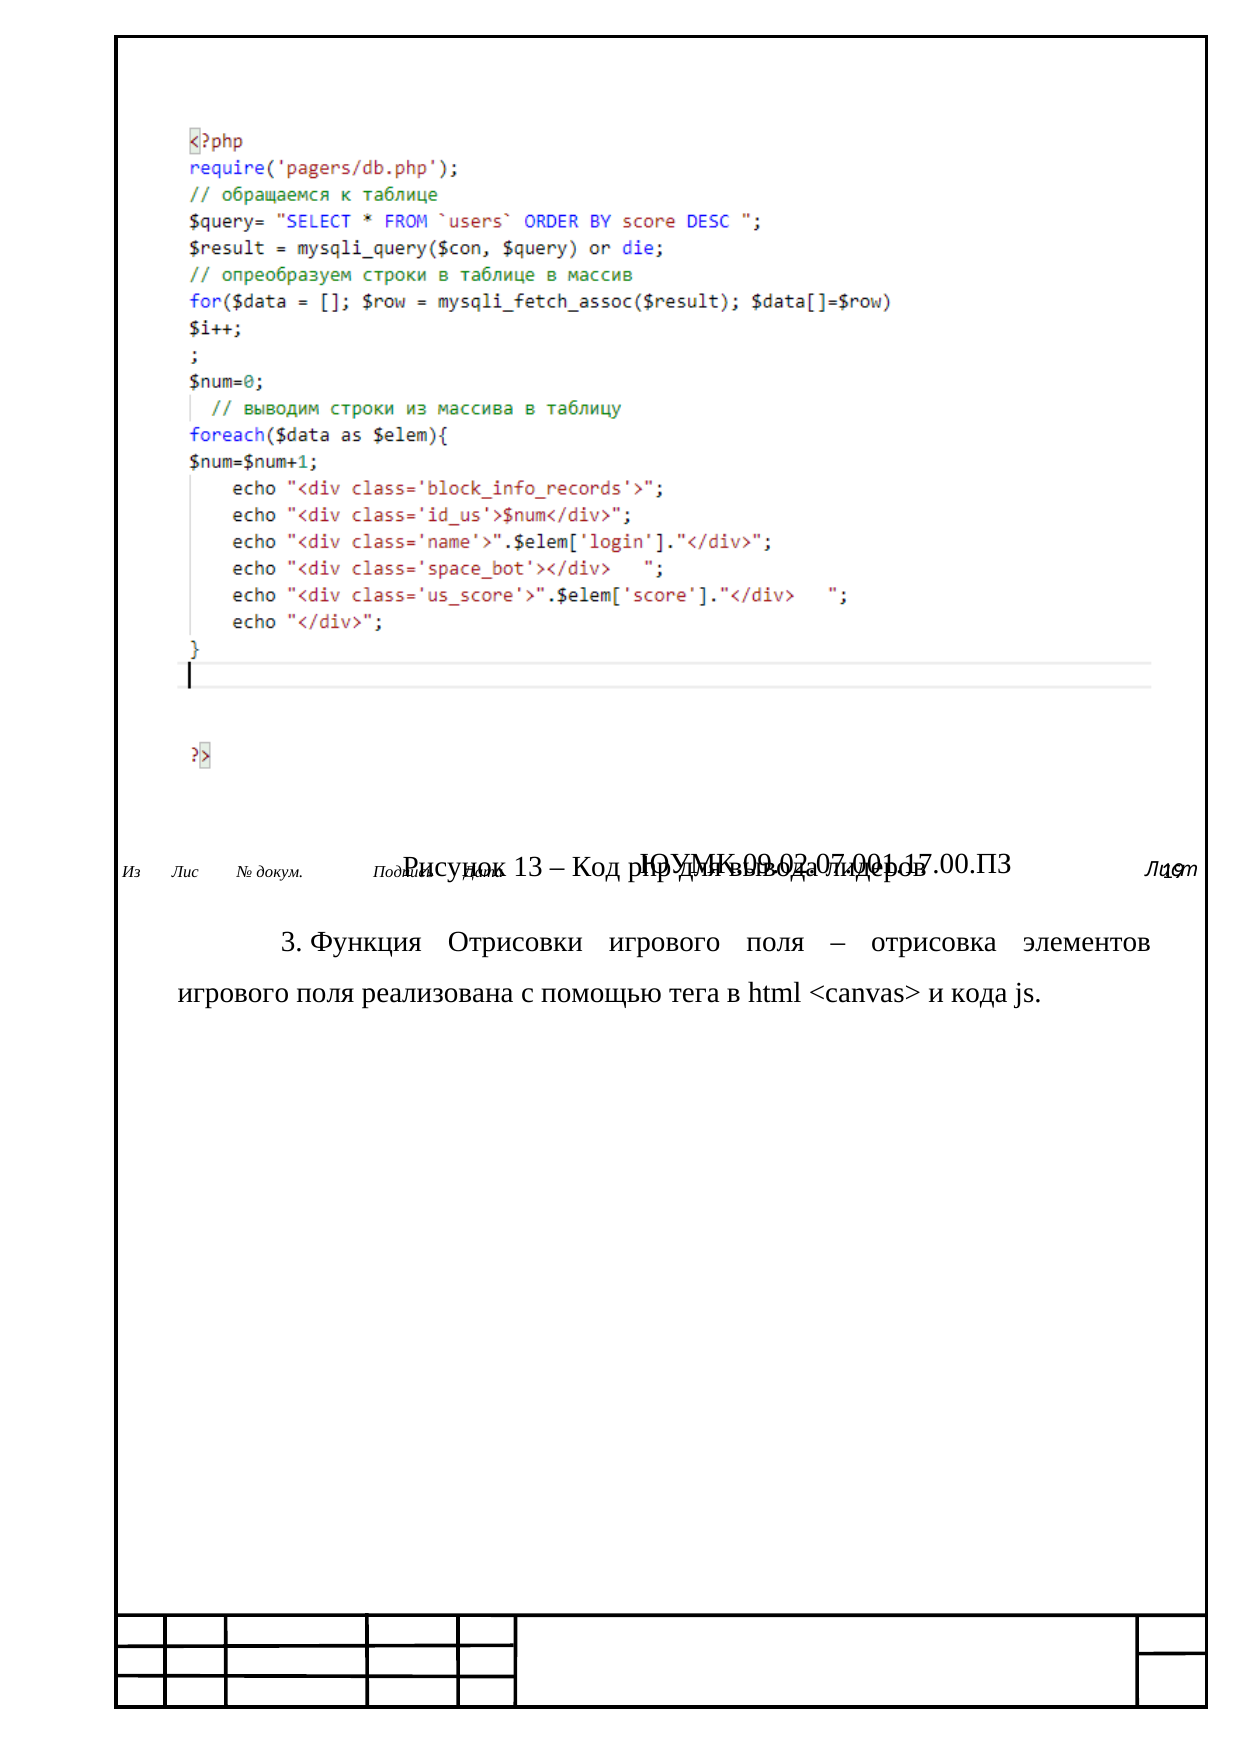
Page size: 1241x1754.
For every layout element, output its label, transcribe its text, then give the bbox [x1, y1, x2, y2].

picture [177, 118, 1152, 811]
list Функция Отрисовки игрового поля – отрисовка элементов игрового поля реализована с помощью тега в html <canvas> и кода js. [177, 924, 1152, 1008]
text Рисунок 13 – Код php для вывода лидеров [177, 849, 1152, 883]
